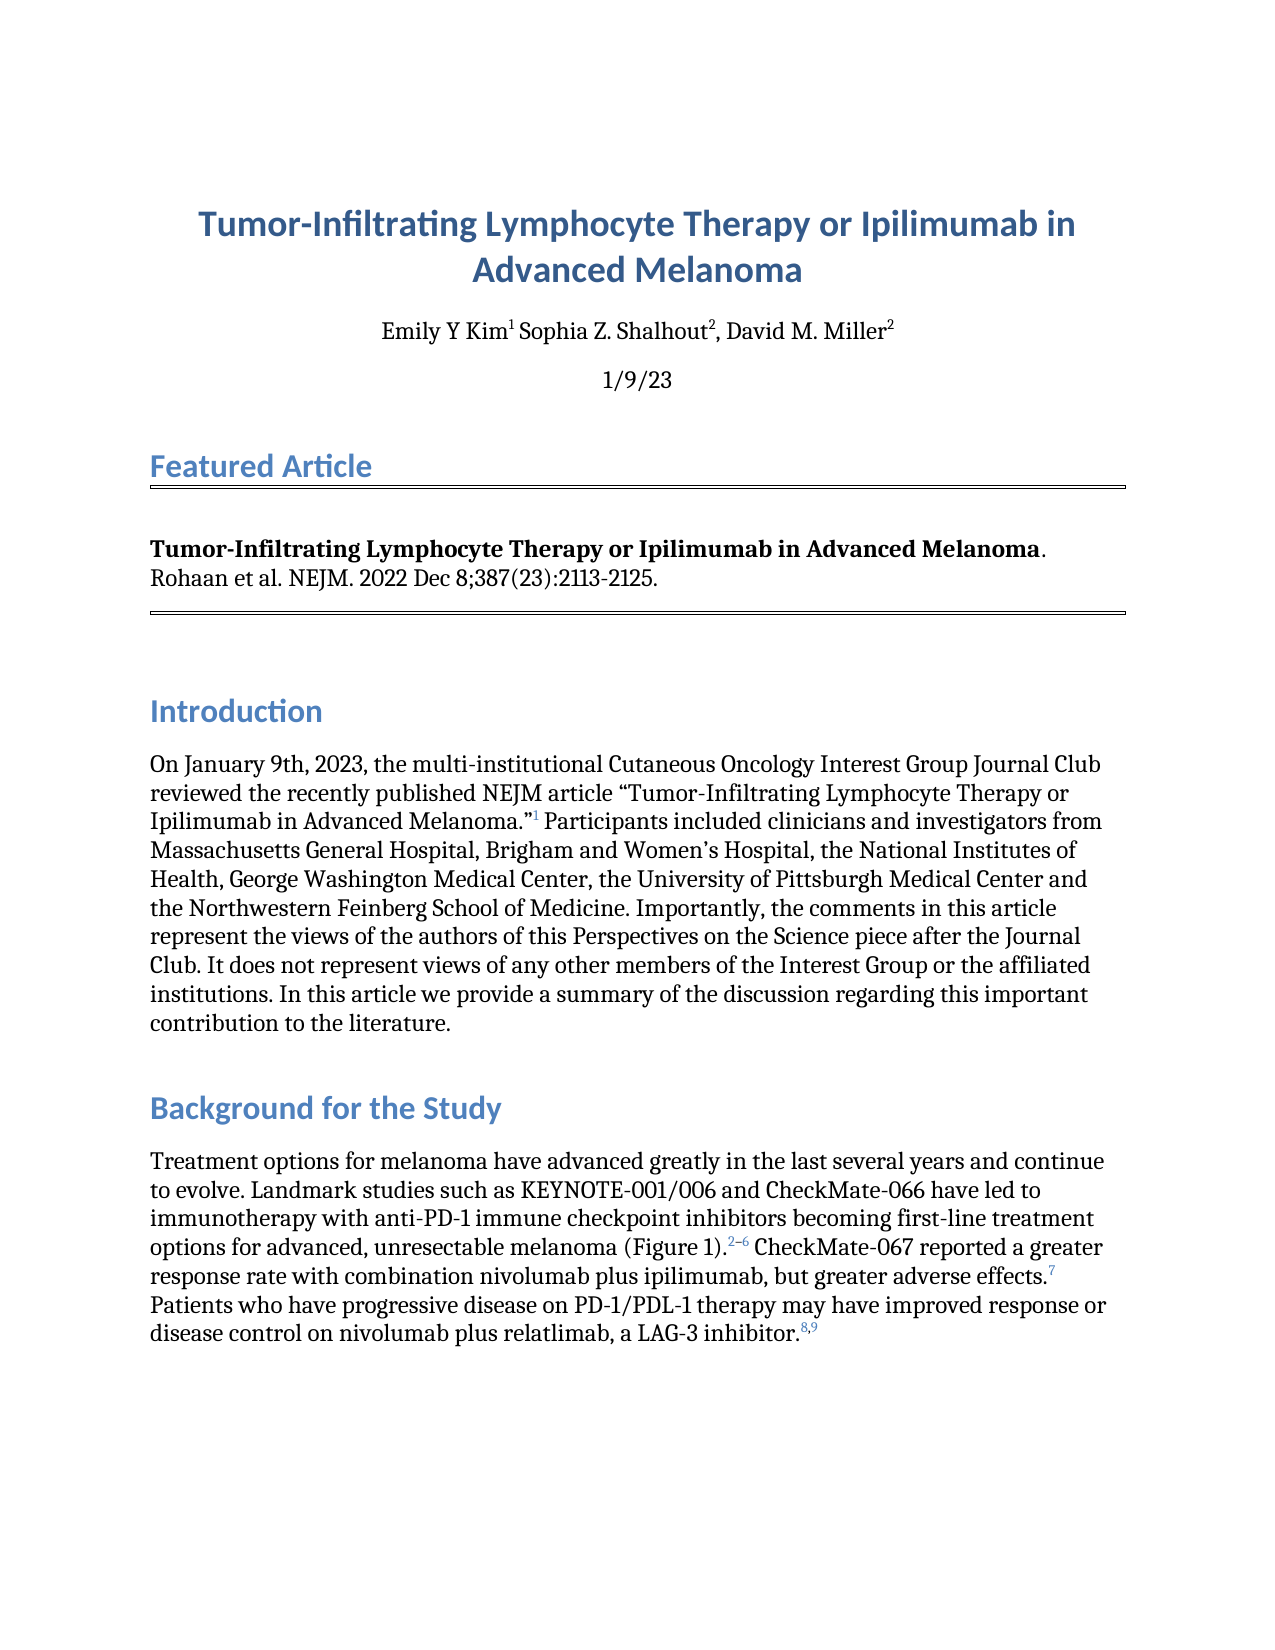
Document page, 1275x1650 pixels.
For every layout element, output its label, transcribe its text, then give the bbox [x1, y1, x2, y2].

text Emily Y Kim1 Sophia Z. Shalhout2, David M. Miller2 [150, 317, 1125, 345]
text 1/9/23 [150, 366, 1125, 395]
subtitle Featured Article [150, 445, 1125, 485]
text On January 9th, 2023, the multi-institutional Cutaneous Oncology Interest Group Journal Club reviewed the recently published NEJM article “Tumor-Infiltrating Lymphocyte Therapy or Ipilimumab in Advanced Melanoma.”1 Participants included clinicians and investigators from Massachusetts General Hospital, Brigham and Women’s Hospital, the National Institutes of Health, George Washington Medical Center, the University of Pittsburgh Medical Center and the Northwestern Feinberg School of Medicine. Importantly, the comments in this article represent the views of the authors of this Perspectives on the Science piece after the Journal Club. It does not represent views of any other members of the Interest Group or the affiliated institutions. In this article we provide a summary of the discussion regarding this important contribution to the literature. [150, 750, 1125, 1037]
text Treatment options for melanoma have advanced greatly in the last several years and continue to evolve. Landmark studies such as KEYNOTE-001/006 and CheckMate-066 have led to immunotherapy with anti-PD-1 immune checkpoint inhibitors becoming first-line treatment options for advanced, unresectable melanoma (Figure 1).2–6 CheckMate-067 reported a greater response rate with combination nivolumab plus ipilimumab, but greater adverse effects.7 Patients who have progressive disease on PD-1/PDL-1 therapy may have improved response or disease control on nivolumab plus relatlimab, a LAG-3 inhibitor.8,9 [150, 1147, 1125, 1348]
subtitle Background for the Study [150, 1087, 1125, 1128]
title Tumor-Infiltrating Lymphocyte Therapy or Ipilimumab in Advanced Melanoma [150, 200, 1125, 292]
text Tumor-Infiltrating Lymphocyte Therapy or Ipilimumab in Advanced Melanoma. Rohaan et al. NEJM. 2022 Dec 8;387(23):2113-2125. [150, 535, 1125, 593]
subtitle Introduction [150, 690, 1125, 731]
